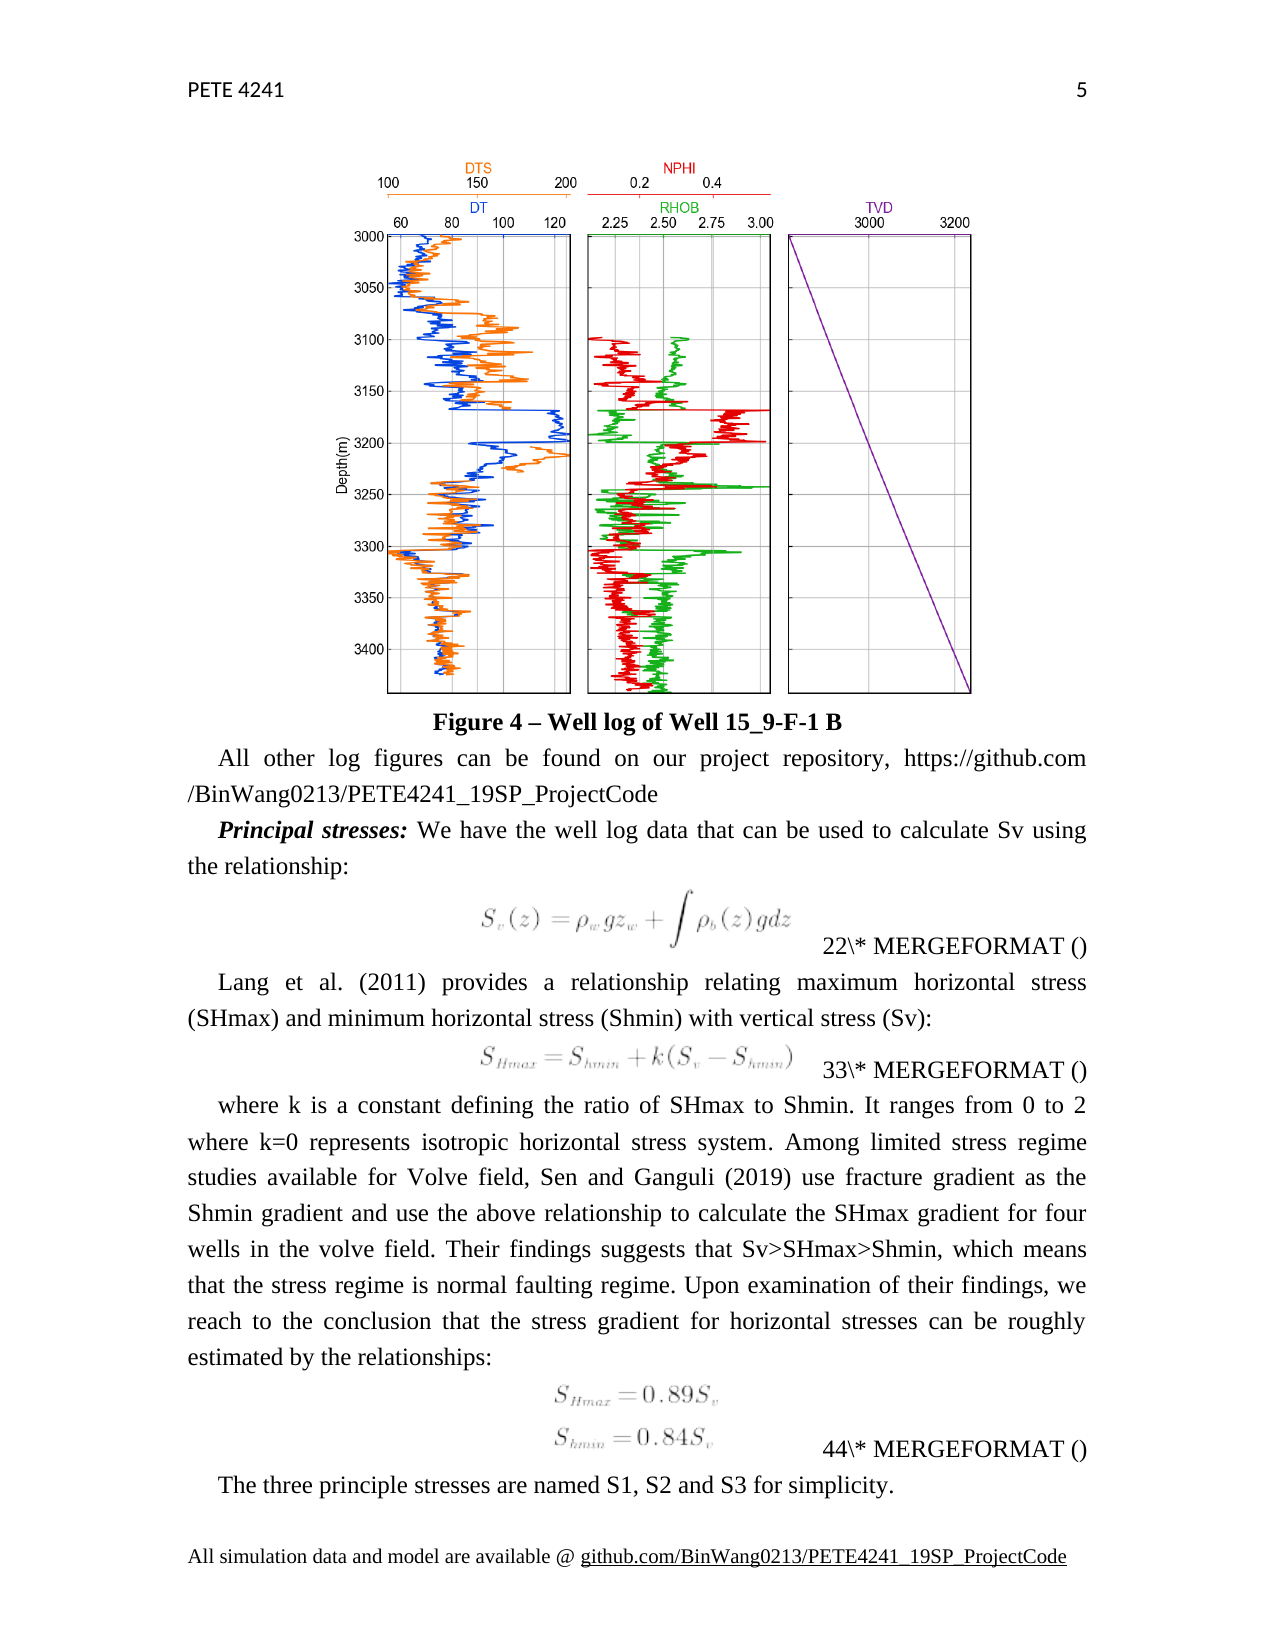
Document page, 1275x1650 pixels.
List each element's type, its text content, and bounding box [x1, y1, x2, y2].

text Figure 4 – Well log of Well 15_9-F-1 B [187, 707, 1087, 736]
text Lang et al. (2011) provides a relationship relating maximum horizontal stress (SHmax) and minimum horizontal stress (Shmin) with vertical stress (Sv): [187, 967, 1087, 1031]
text The three principle stresses are named S1, S2 and S3 for simplicity. [187, 1471, 1087, 1499]
text Principal stresses: We have the well log data that can be used to calculate Sv using the relationship: [187, 815, 1087, 880]
text where k is a constant defining the ratio of SHmax to Shmin. It ranges from 0 to 2 where k=0 represents isotropic horizontal stress system. Among limited stress regime studies available for Volve field, Sen and Ganguli (2019) use fracture gradient as the Shmin gradient and use the above relationship to calculate the SHmax gradient for four wells in the volve field. Their findings suggests that Sv>SHmax>Shmin, which means that the stress regime is normal faulting regime. Upon examination of their findings, we reach to the conclusion that the stress gradient for horizontal stresses can be roughly estimated by the relationships: [187, 1091, 1087, 1371]
text All other log figures can be found on our project repository, https://github.com /BinWang0213/PETE4241_19SP_ProjectCode [187, 743, 1087, 808]
picture [328, 150, 977, 700]
